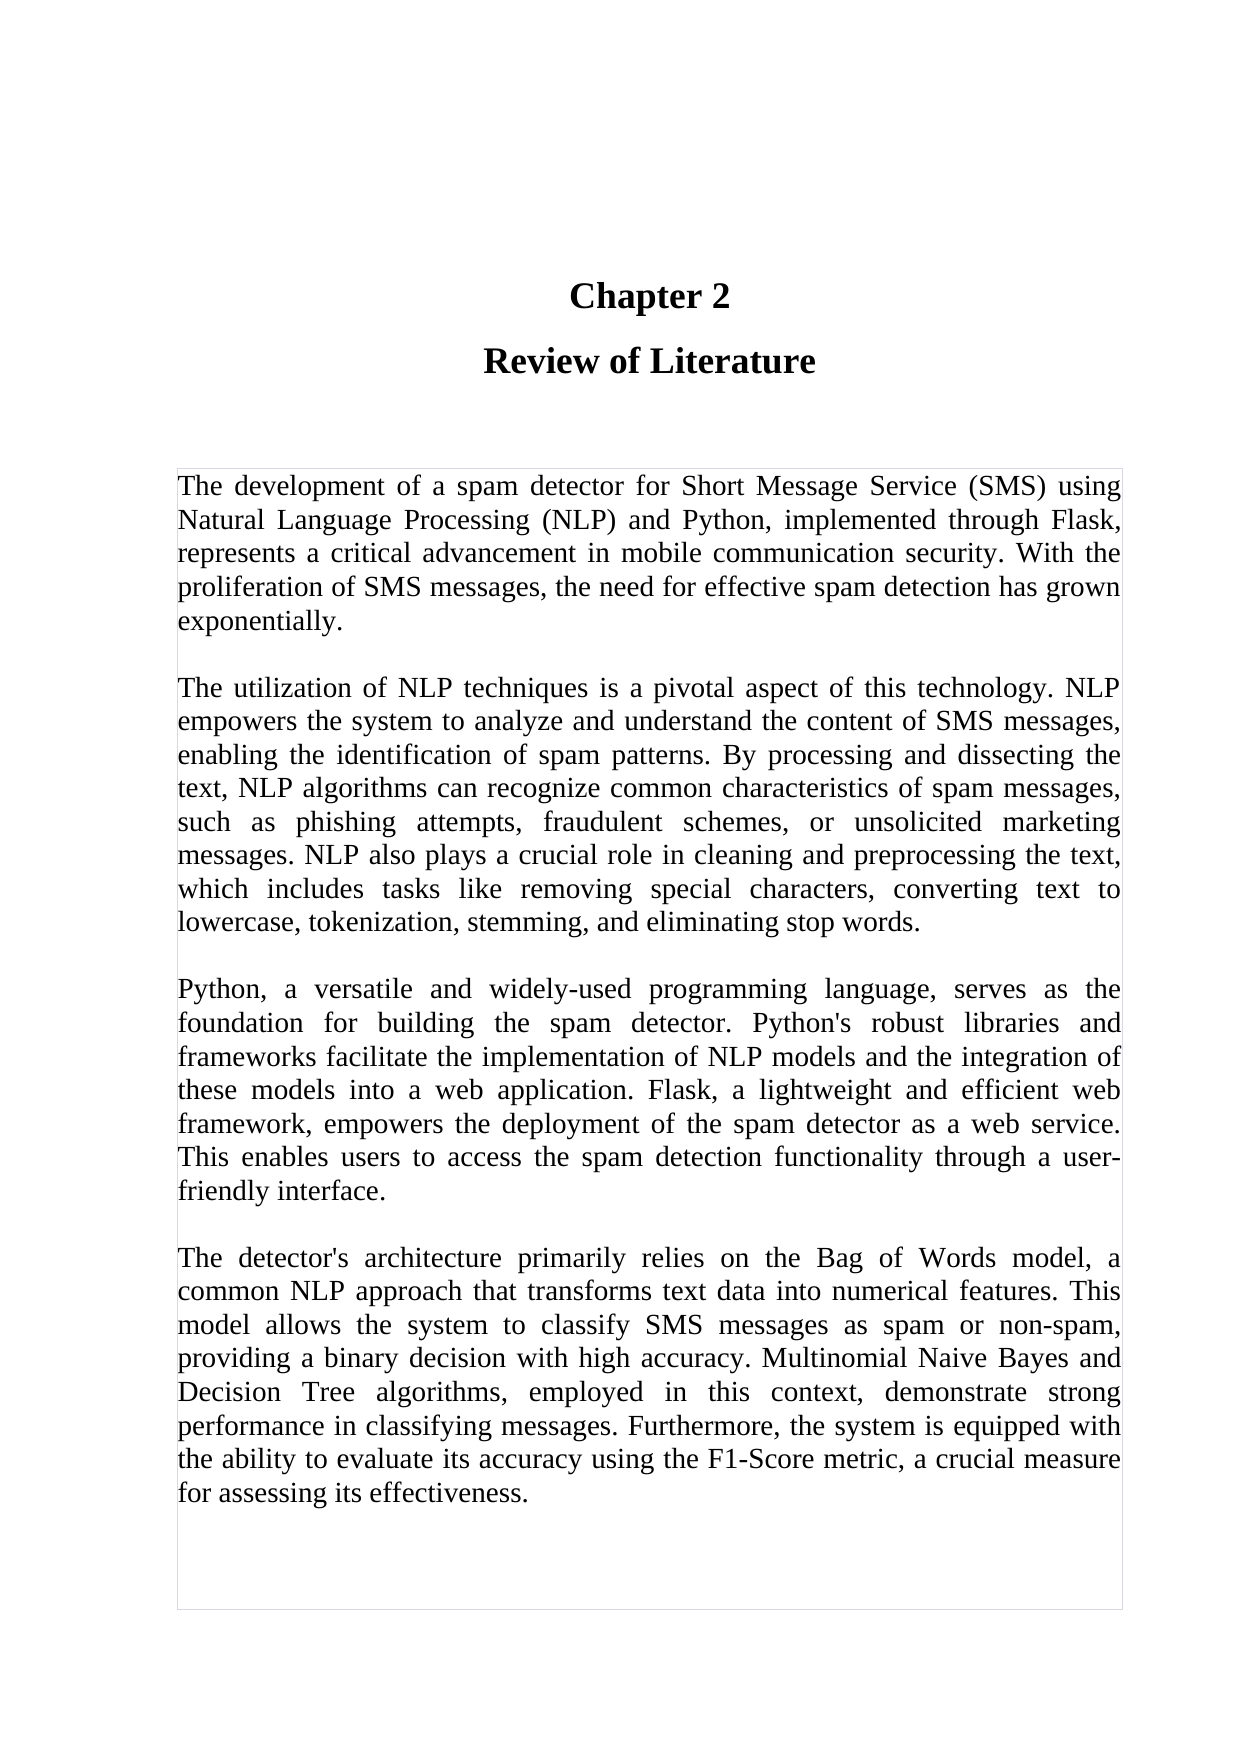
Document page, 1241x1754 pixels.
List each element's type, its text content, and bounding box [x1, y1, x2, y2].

text The detector's architecture primarily relies on the Bag of Words model, a common NLP approach that transforms text data into numerical features. This model allows the system to classify SMS messages as spam or non-spam, providing a binary decision with high accuracy. Multinomial Naive Bayes and Decision Tree algorithms, employed in this context, demonstrate strong performance in classifying messages. Furthermore, the system is equipped with the ability to evaluate its accuracy using the F1-Score metric, a crucial measure for assessing its effectiveness. [178, 1240, 1122, 1508]
text The development of a spam detector for Short Message Service (SMS) using Natural Language Processing (NLP) and Python, implemented through Flask, represents a critical advancement in mobile communication security. With the proliferation of SMS messages, the need for effective spam detection has grown exponentially. [178, 469, 1122, 636]
text Review of Literature [177, 339, 1122, 382]
text The utilization of NLP techniques is a pivotal aspect of this technology. NLP empowers the system to analyze and understand the content of SMS messages, enabling the identification of spam patterns. By processing and dissecting the text, NLP algorithms can recognize common characteristics of spam messages, such as phishing attempts, fraudulent schemes, or unsolicited marketing messages. NLP also plays a crucial role in cleaning and preprocessing the text, which includes tasks like removing special characters, converting text to lowercase, tokenization, stemming, and eliminating stop words. [178, 670, 1122, 938]
text Chapter 2 [177, 274, 1122, 317]
text Python, a versatile and widely-used programming language, serves as the foundation for building the spam detector. Python's robust libraries and frameworks facilitate the implementation of NLP models and the integration of these models into a web application. Flask, a lightweight and efficient web framework, empowers the deployment of the spam detector as a web service. This enables users to access the spam detection functionality through a user-friendly interface. [178, 972, 1122, 1206]
